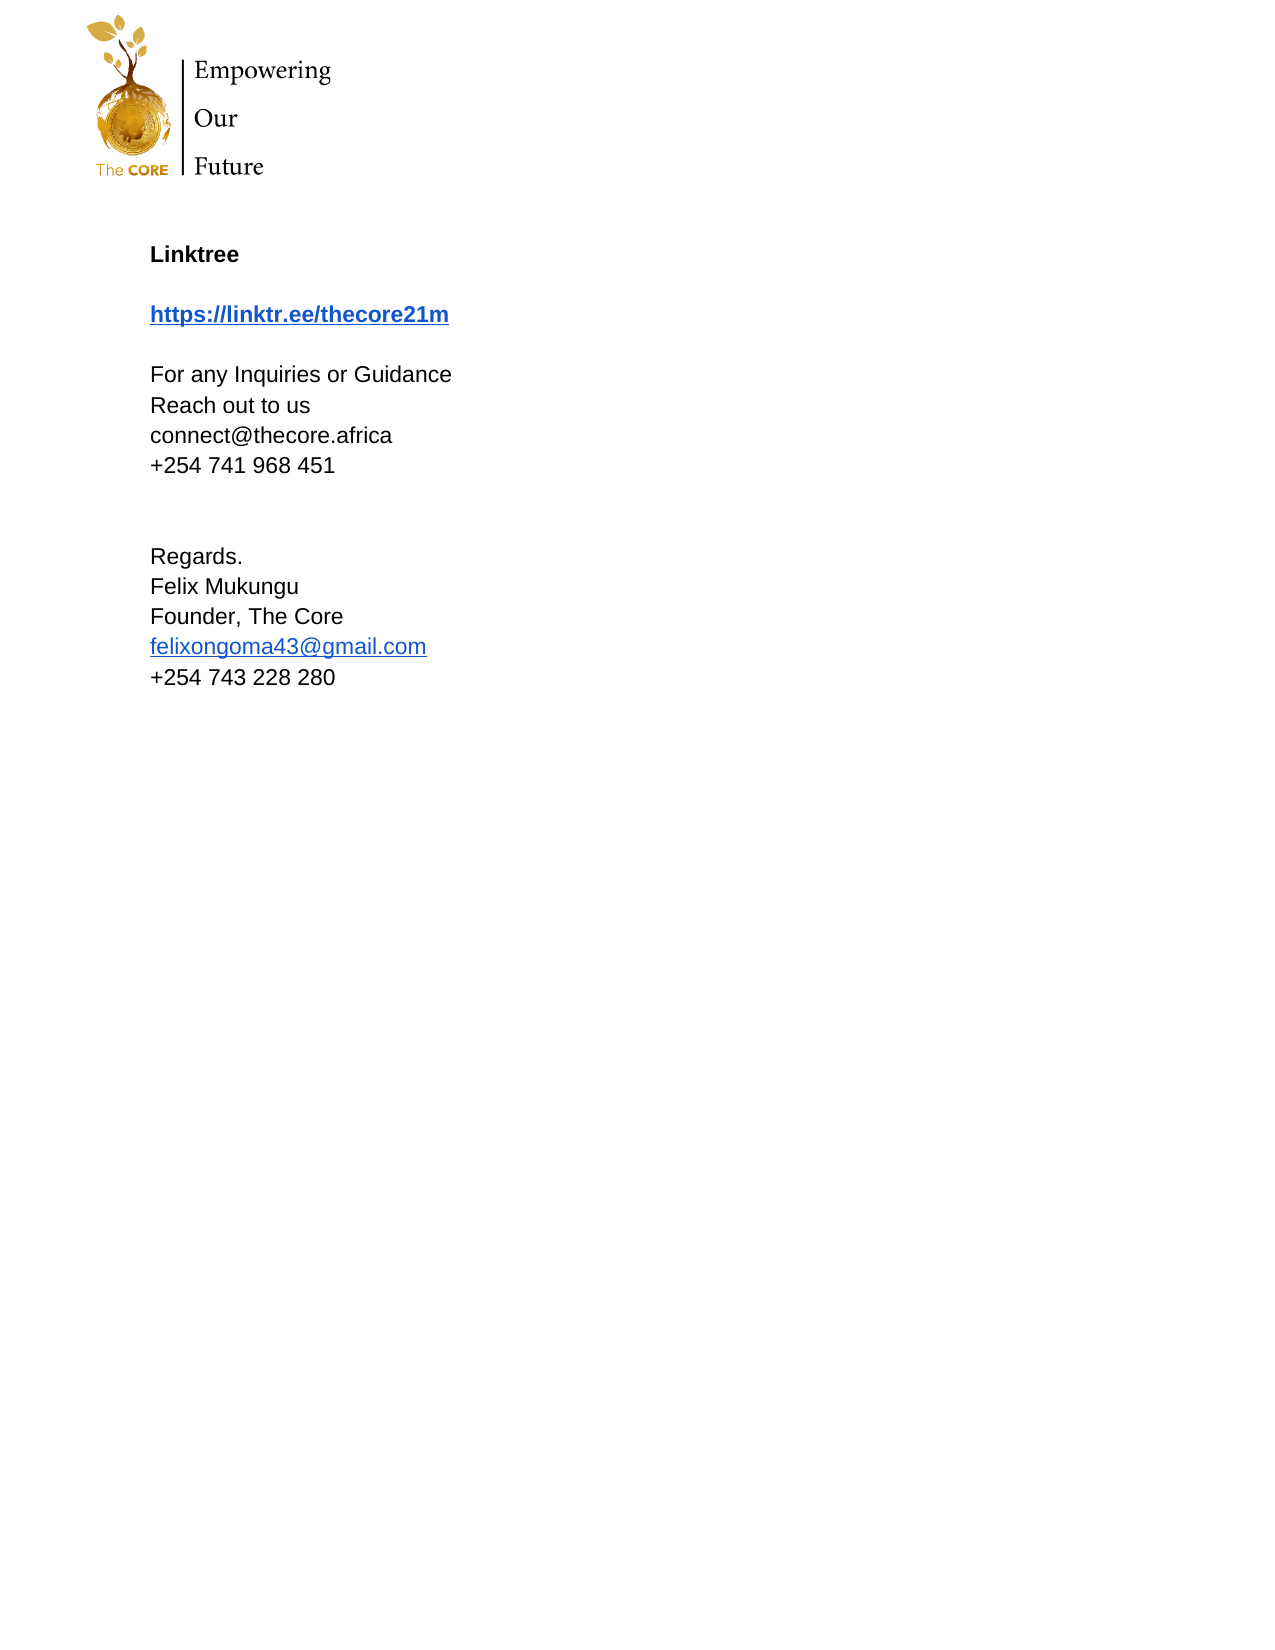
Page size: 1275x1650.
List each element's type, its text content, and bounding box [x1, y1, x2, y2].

text Felix Mukungu Founder, The Core felixongoma43@gmail.com +254 743 228 280 [150, 573, 1125, 690]
text Regards. [150, 543, 1125, 569]
text https://linktr.ee/thecore21m [150, 271, 1125, 327]
text For any Inquiries or Guidance Reach out to us connect@thecore.africa +254 741 968 451 [150, 331, 1125, 539]
text Linktree [150, 150, 1125, 267]
picture [39, 6, 331, 184]
